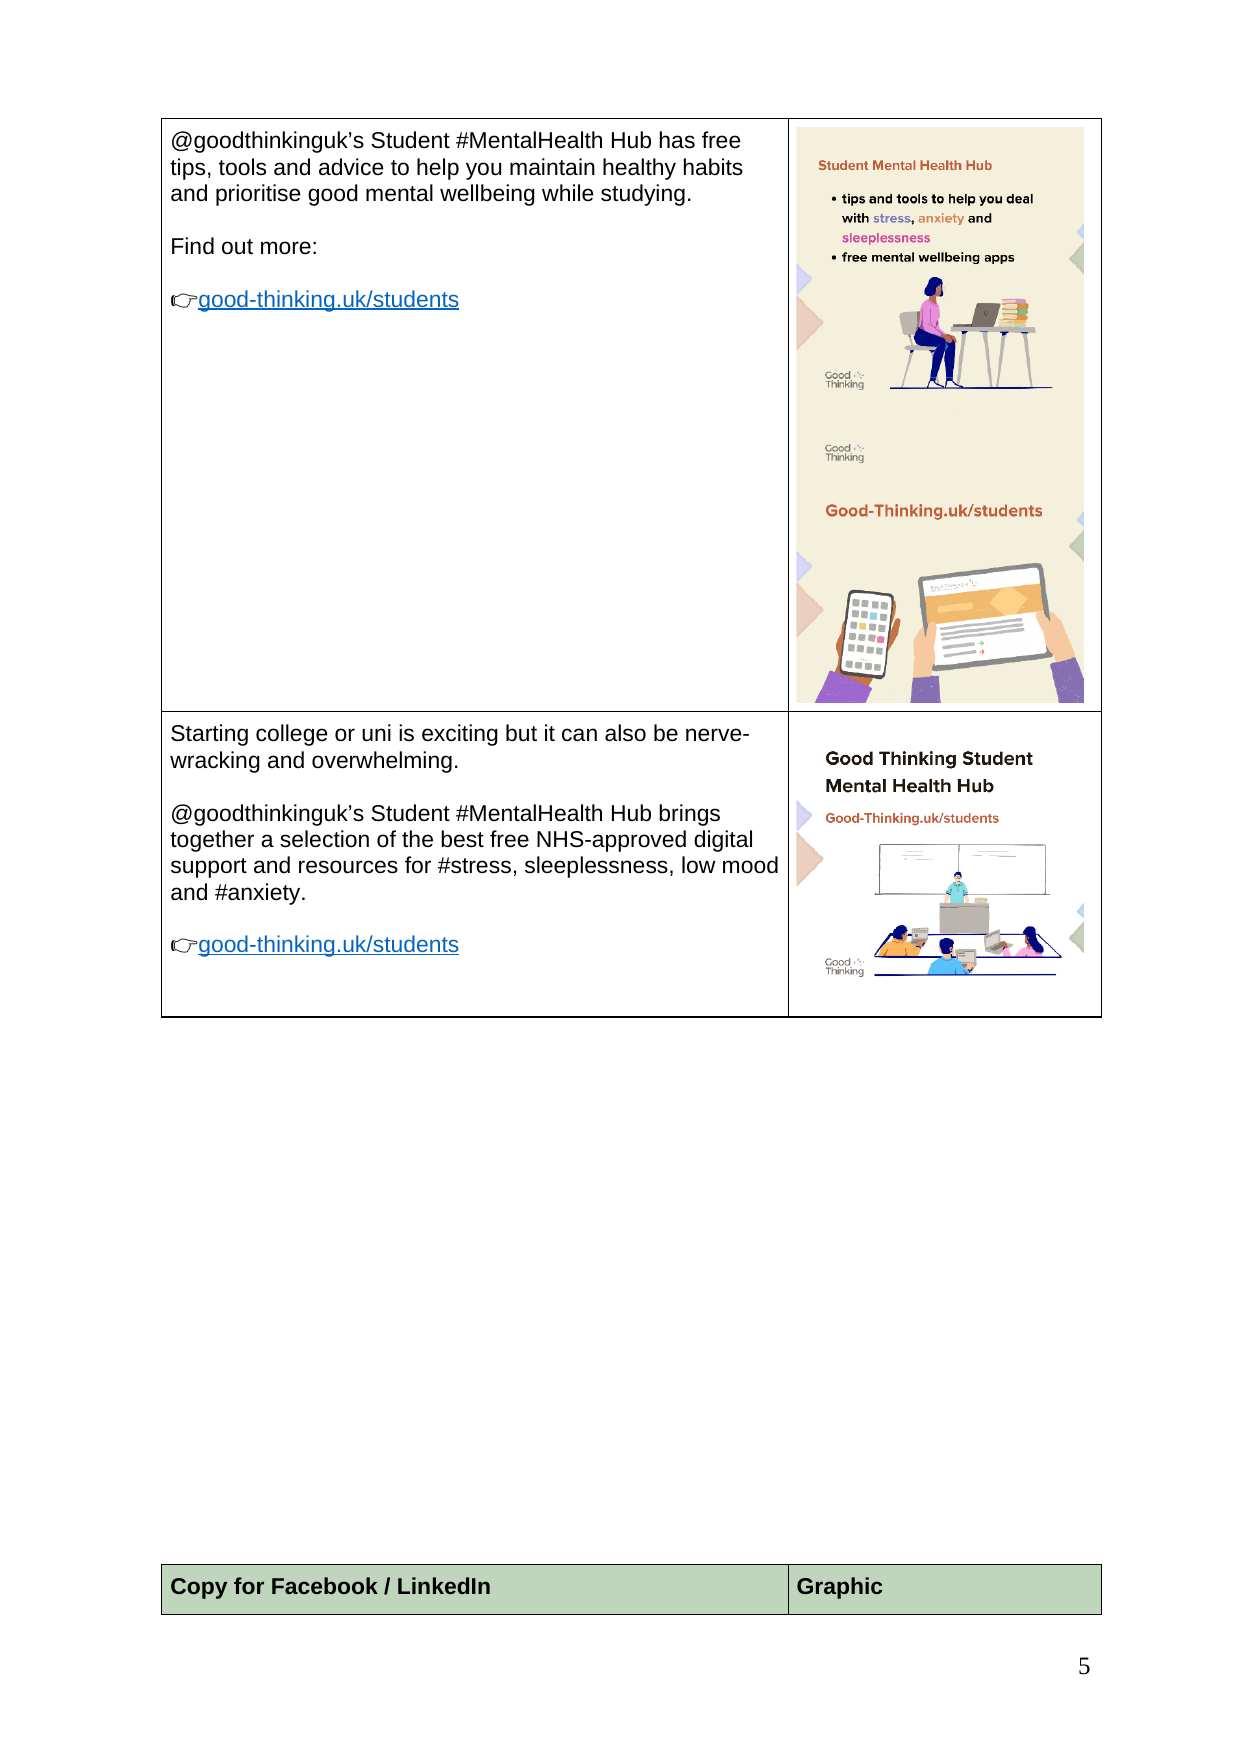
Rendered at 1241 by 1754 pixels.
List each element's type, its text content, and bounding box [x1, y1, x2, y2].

table_cell [789, 712, 1101, 1016]
picture [796, 127, 1084, 703]
table_cell [789, 119, 1101, 711]
picture [796, 720, 1084, 1008]
table_header Copy for Facebook / LinkedIn [162, 1565, 788, 1614]
table_header Graphic [789, 1565, 1101, 1614]
table_cell Starting college or uni is exciting but it can also be nerve-wracking and overwhelming. @goodthinkinguk’s Student #MentalHealth Hub brings together a selection of the best free NHS-approved digital support and resources for #stress, sleeplessness, low mood and #anxiety. 👉good-thinking.uk/students [162, 712, 788, 1016]
table_cell @goodthinkinguk’s Student #MentalHealth Hub has free tips, tools and advice to help you maintain healthy habits and prioritise good mental wellbeing while studying. Find out more: 👉good-thinking.uk/students [162, 119, 788, 711]
